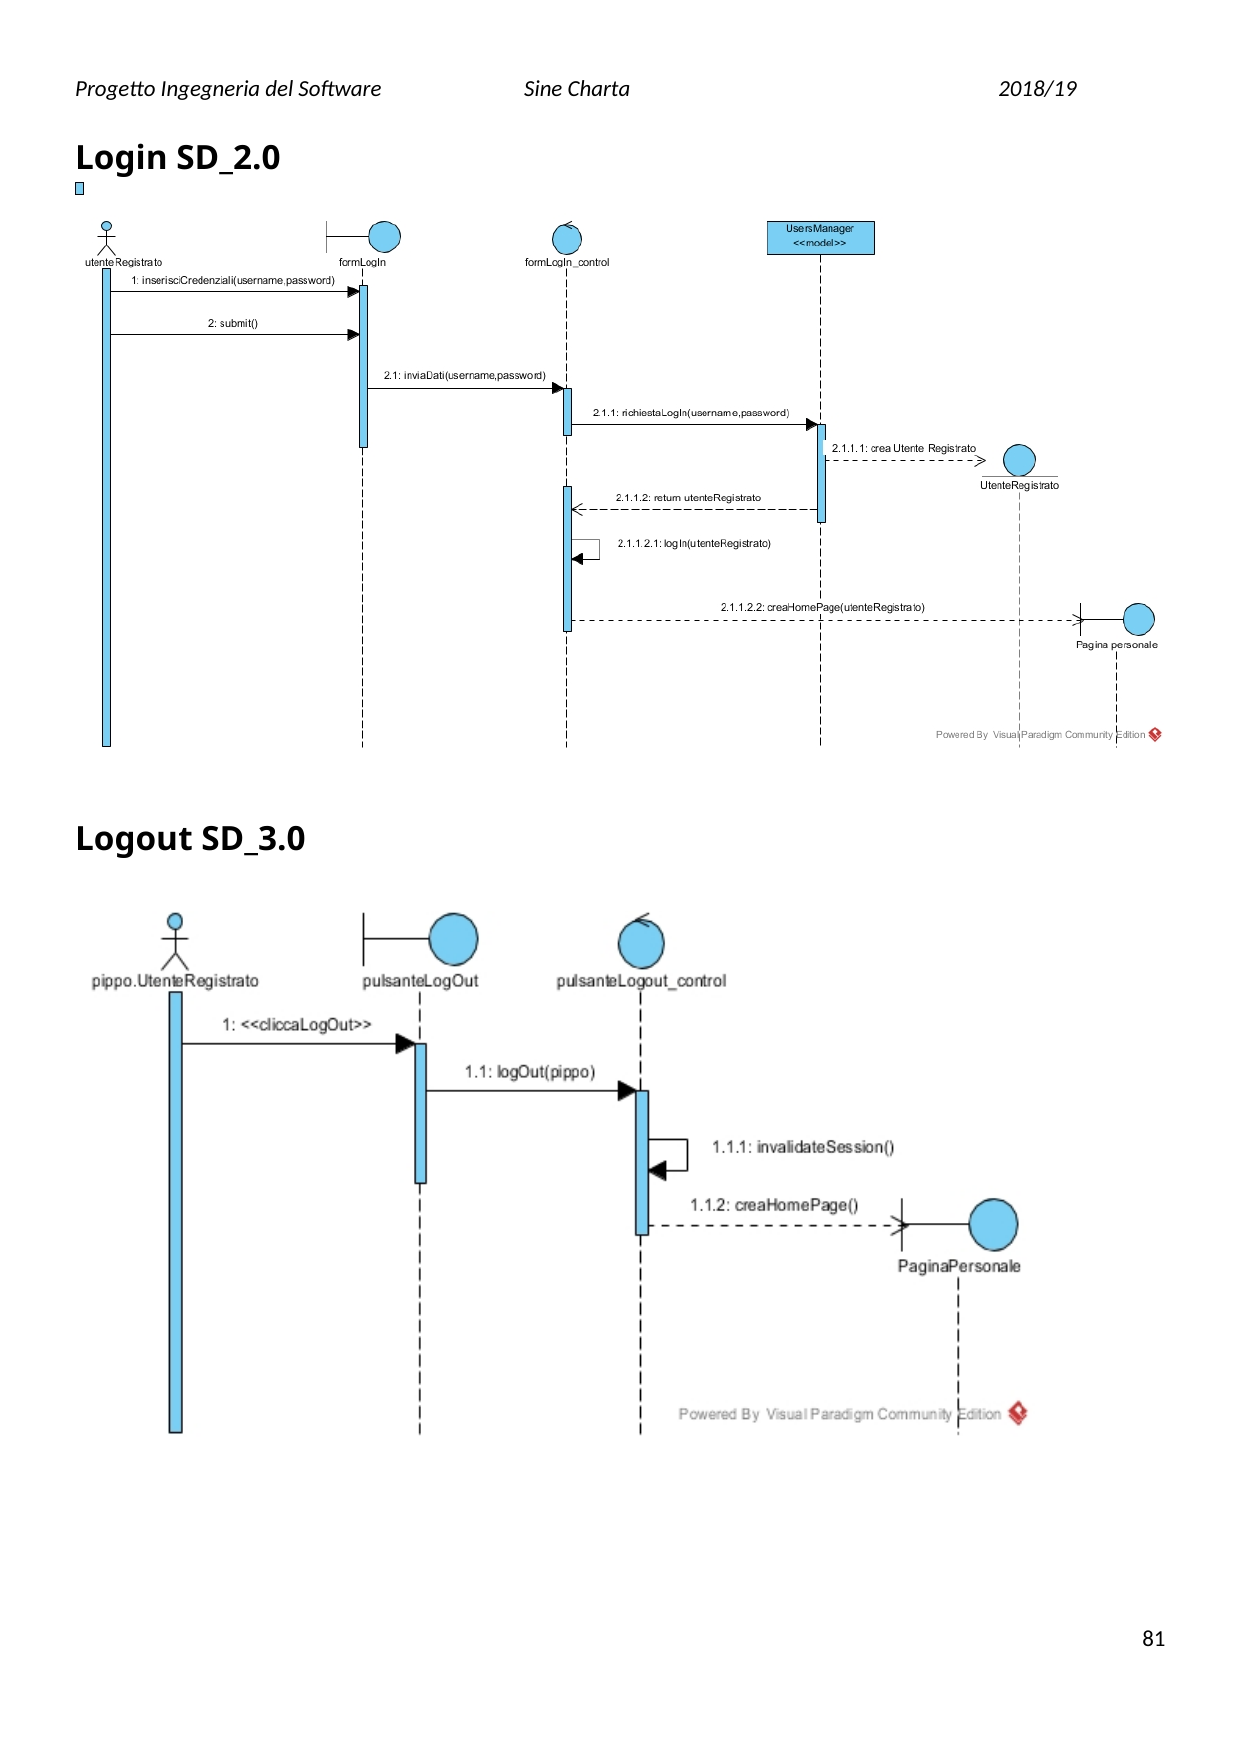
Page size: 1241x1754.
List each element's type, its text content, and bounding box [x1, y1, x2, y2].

subtitle Logout SD_3.0 [75, 815, 1165, 861]
picture [75, 182, 1166, 750]
subtitle Login SD_2.0 [75, 134, 1165, 179]
picture [75, 911, 1036, 1440]
